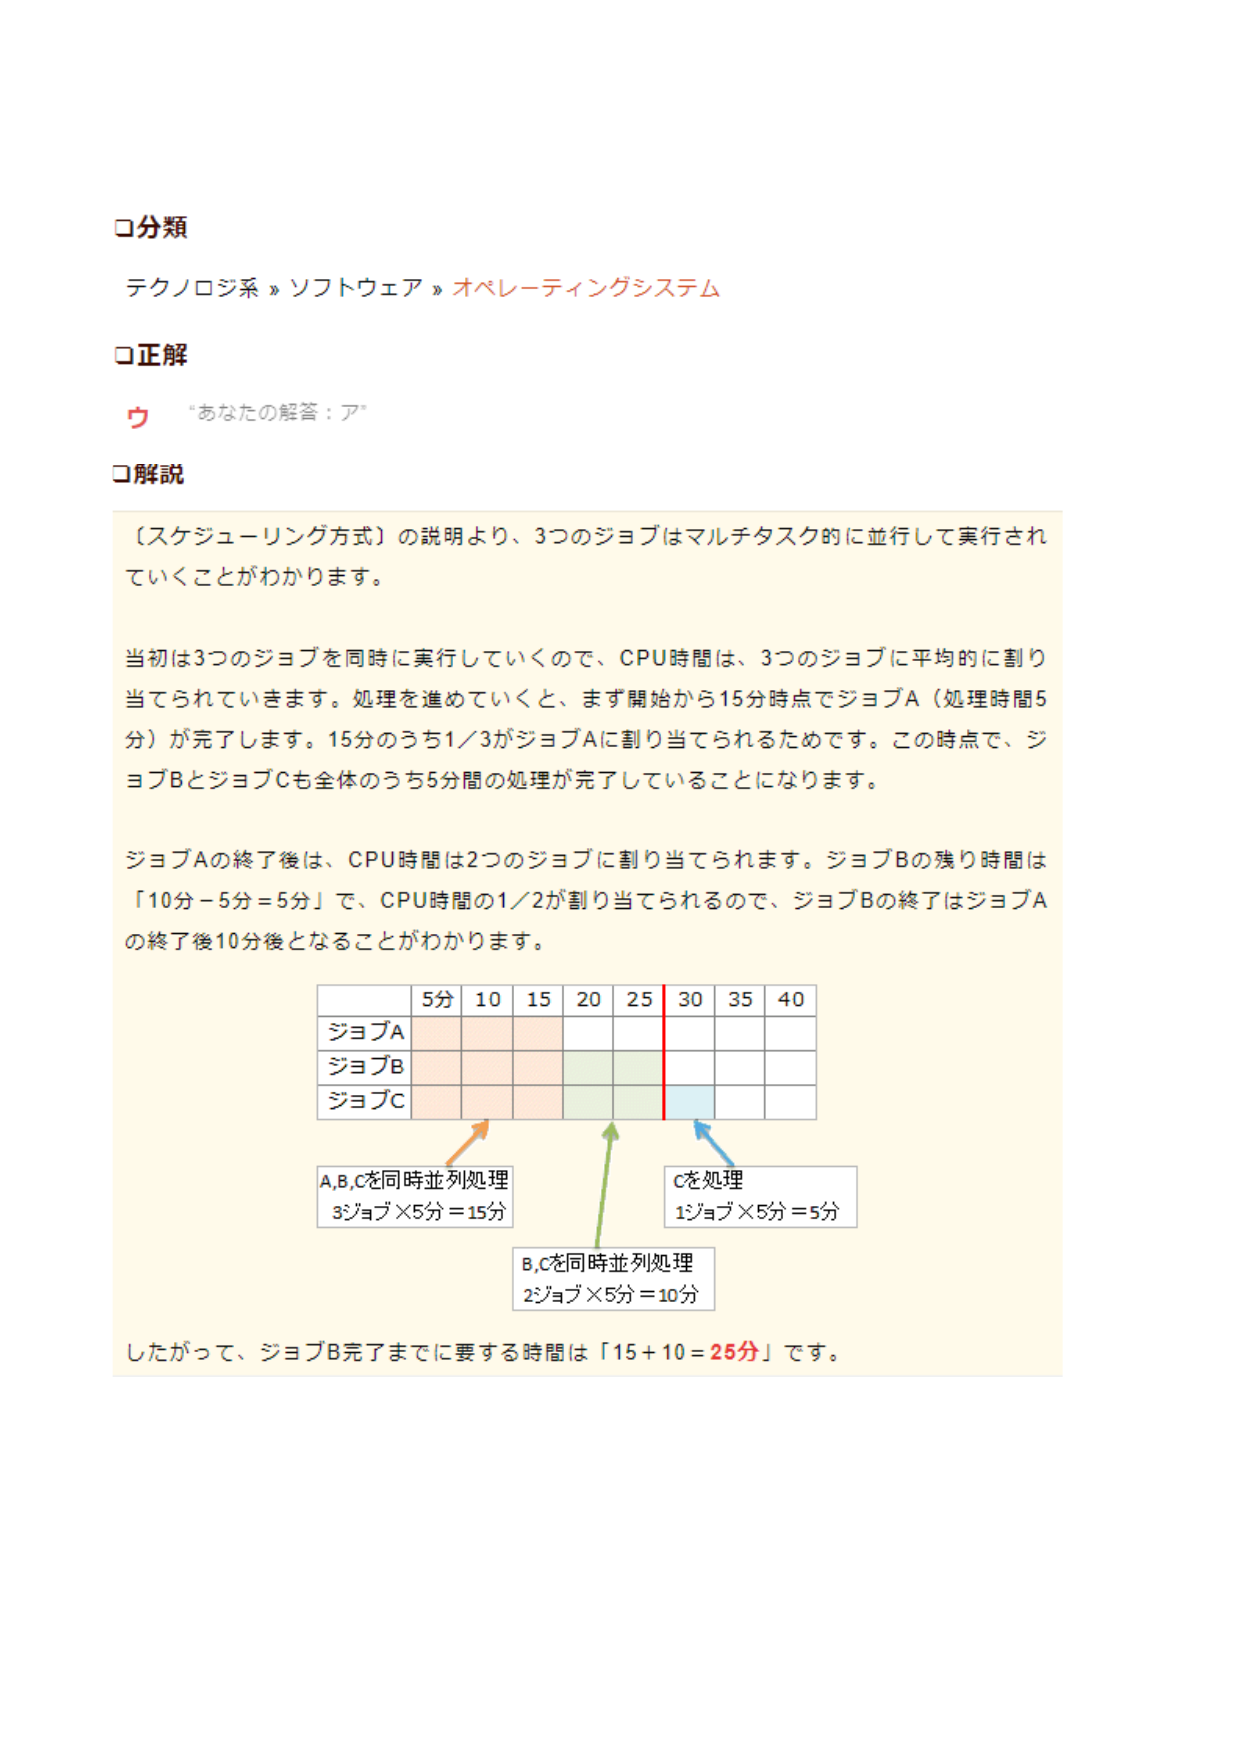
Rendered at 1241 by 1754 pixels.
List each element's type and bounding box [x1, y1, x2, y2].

picture [112, 464, 1063, 1377]
picture [112, 202, 802, 451]
